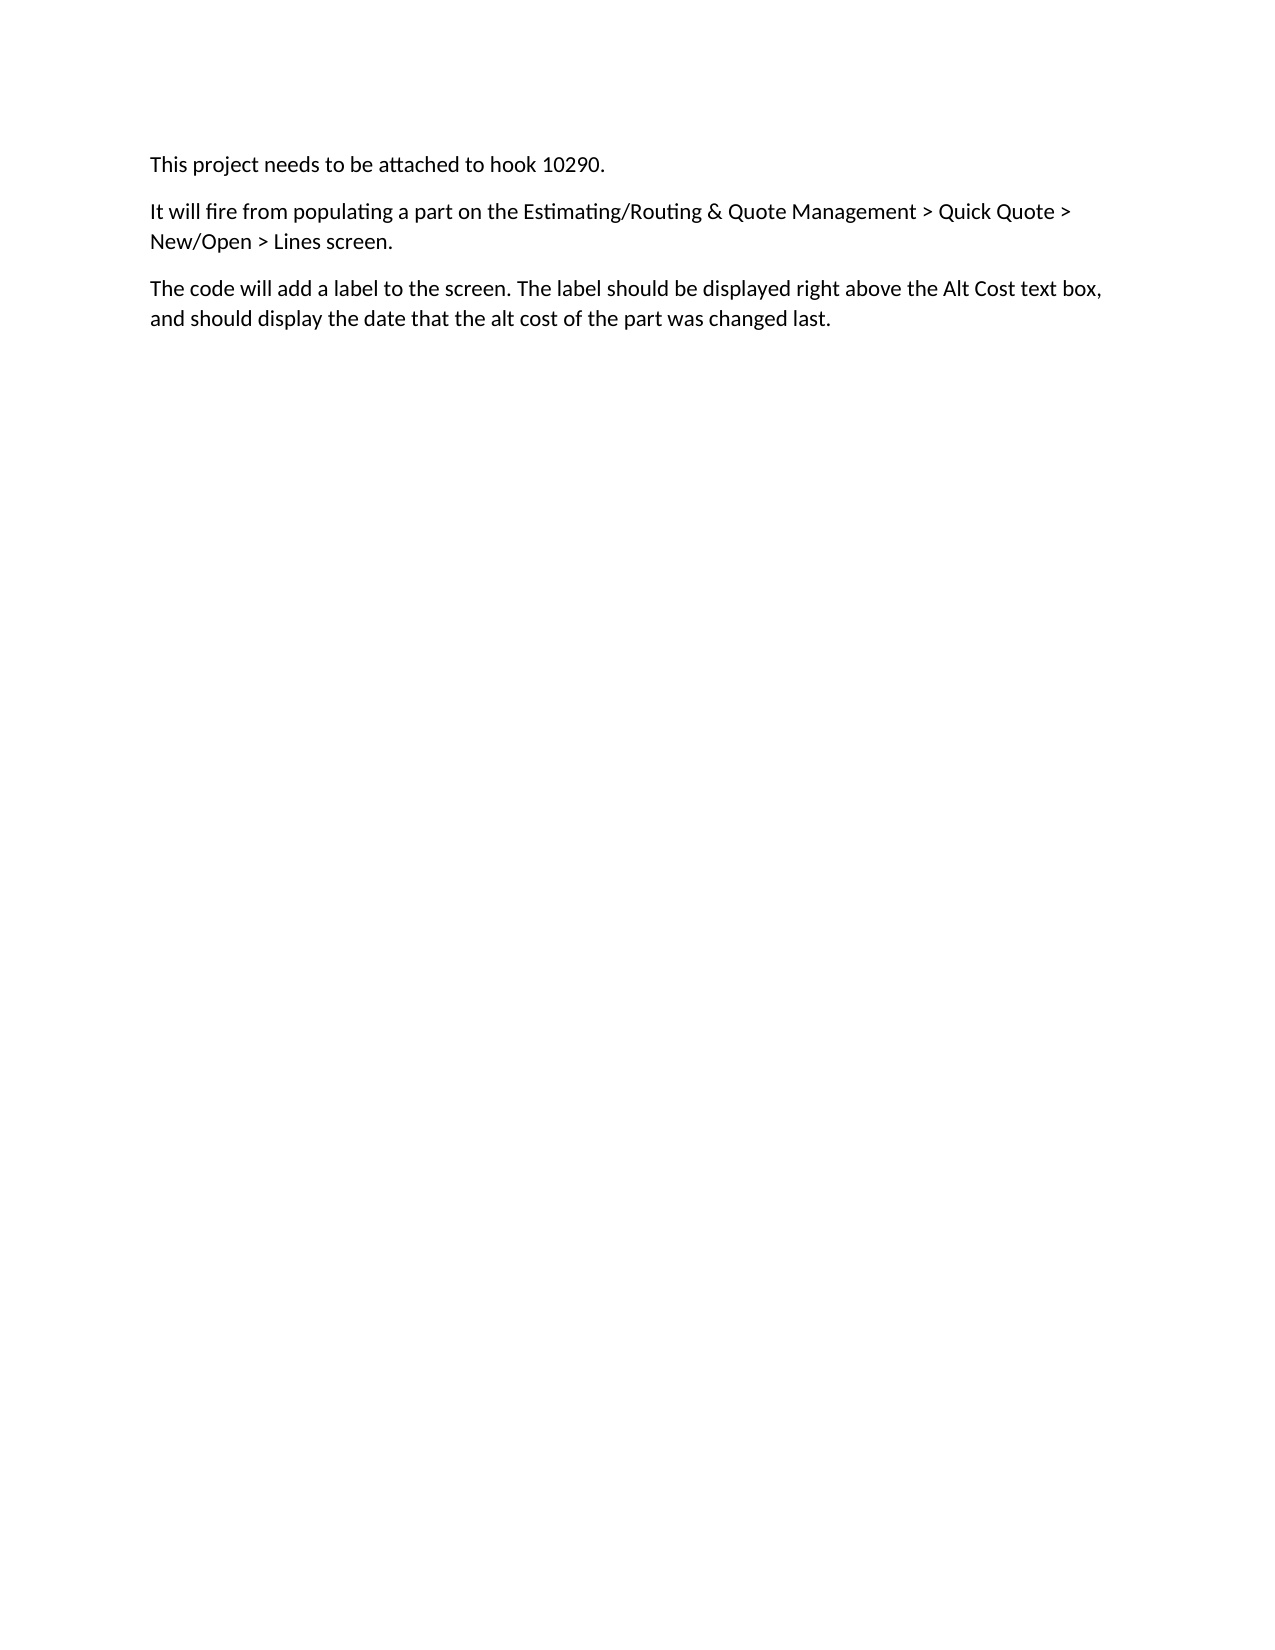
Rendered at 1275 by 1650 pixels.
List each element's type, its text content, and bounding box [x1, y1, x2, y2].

text It will fire from populating a part on the Estimating/Routing & Quote Management > Quick Quote > New/Open > Lines screen. [150, 197, 1125, 255]
text The code will add a label to the screen. The label should be displayed right above the Alt Cost text box, and should display the date that the alt cost of the part was changed last. [150, 274, 1125, 332]
text This project needs to be attached to hook 10290. [150, 150, 1125, 178]
